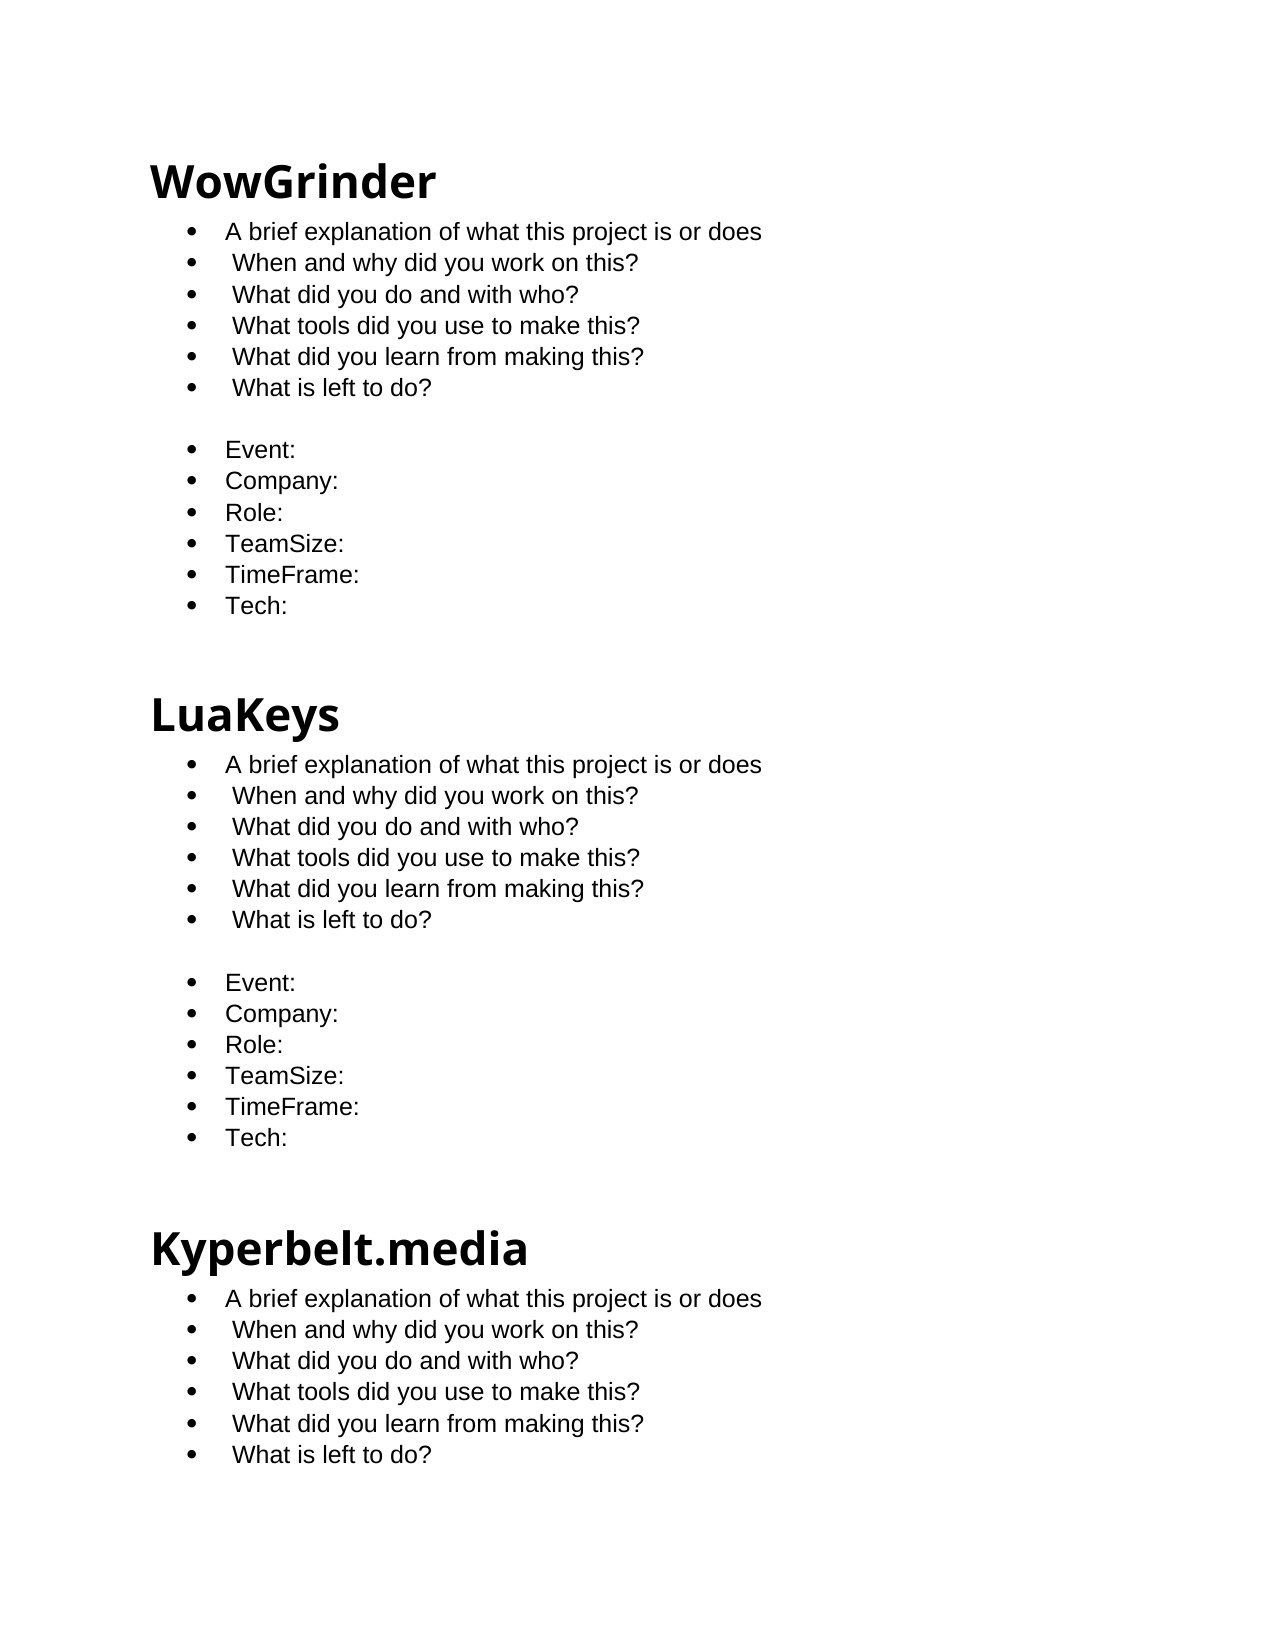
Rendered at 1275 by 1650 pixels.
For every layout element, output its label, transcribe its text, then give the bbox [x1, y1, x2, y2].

list What is left to do? [187, 373, 1125, 402]
list What tools did you use to make this? [187, 311, 1125, 339]
list When and why did you work on this? [187, 248, 1125, 277]
list What tools did you use to make this? [187, 1377, 1125, 1406]
list TeamSize: [187, 529, 1125, 557]
list TeamSize: [187, 1061, 1125, 1090]
list Kyperbelt.media [150, 1217, 1125, 1279]
list What did you learn from making this? [187, 342, 1125, 371]
list A brief explanation of what this project is or does [187, 217, 1125, 246]
list Event: [187, 968, 1125, 997]
list TimeFrame: [187, 1092, 1125, 1121]
list What did you do and with who? [187, 1346, 1125, 1375]
list A brief explanation of what this project is or does [187, 1284, 1125, 1313]
list What did you learn from making this? [187, 1408, 1125, 1437]
list What did you do and with who? [187, 279, 1125, 308]
list TimeFrame: [187, 560, 1125, 589]
list When and why did you work on this? [187, 781, 1125, 810]
list Tech: [187, 591, 1125, 620]
list Tech: [187, 1123, 1125, 1152]
list What tools did you use to make this? [187, 843, 1125, 872]
list What is left to do? [187, 1440, 1125, 1468]
list WowGrinder [150, 150, 1125, 212]
list What did you do and with who? [187, 812, 1125, 841]
list A brief explanation of what this project is or does [187, 750, 1125, 779]
list When and why did you work on this? [187, 1315, 1125, 1344]
list Role: [187, 1030, 1125, 1059]
list Company: [187, 999, 1125, 1028]
list LuaKeys [150, 682, 1125, 745]
list What did you learn from making this? [187, 874, 1125, 903]
list Company: [187, 466, 1125, 495]
list Event: [187, 435, 1125, 464]
list What is left to do? [187, 906, 1125, 934]
list Role: [187, 497, 1125, 526]
